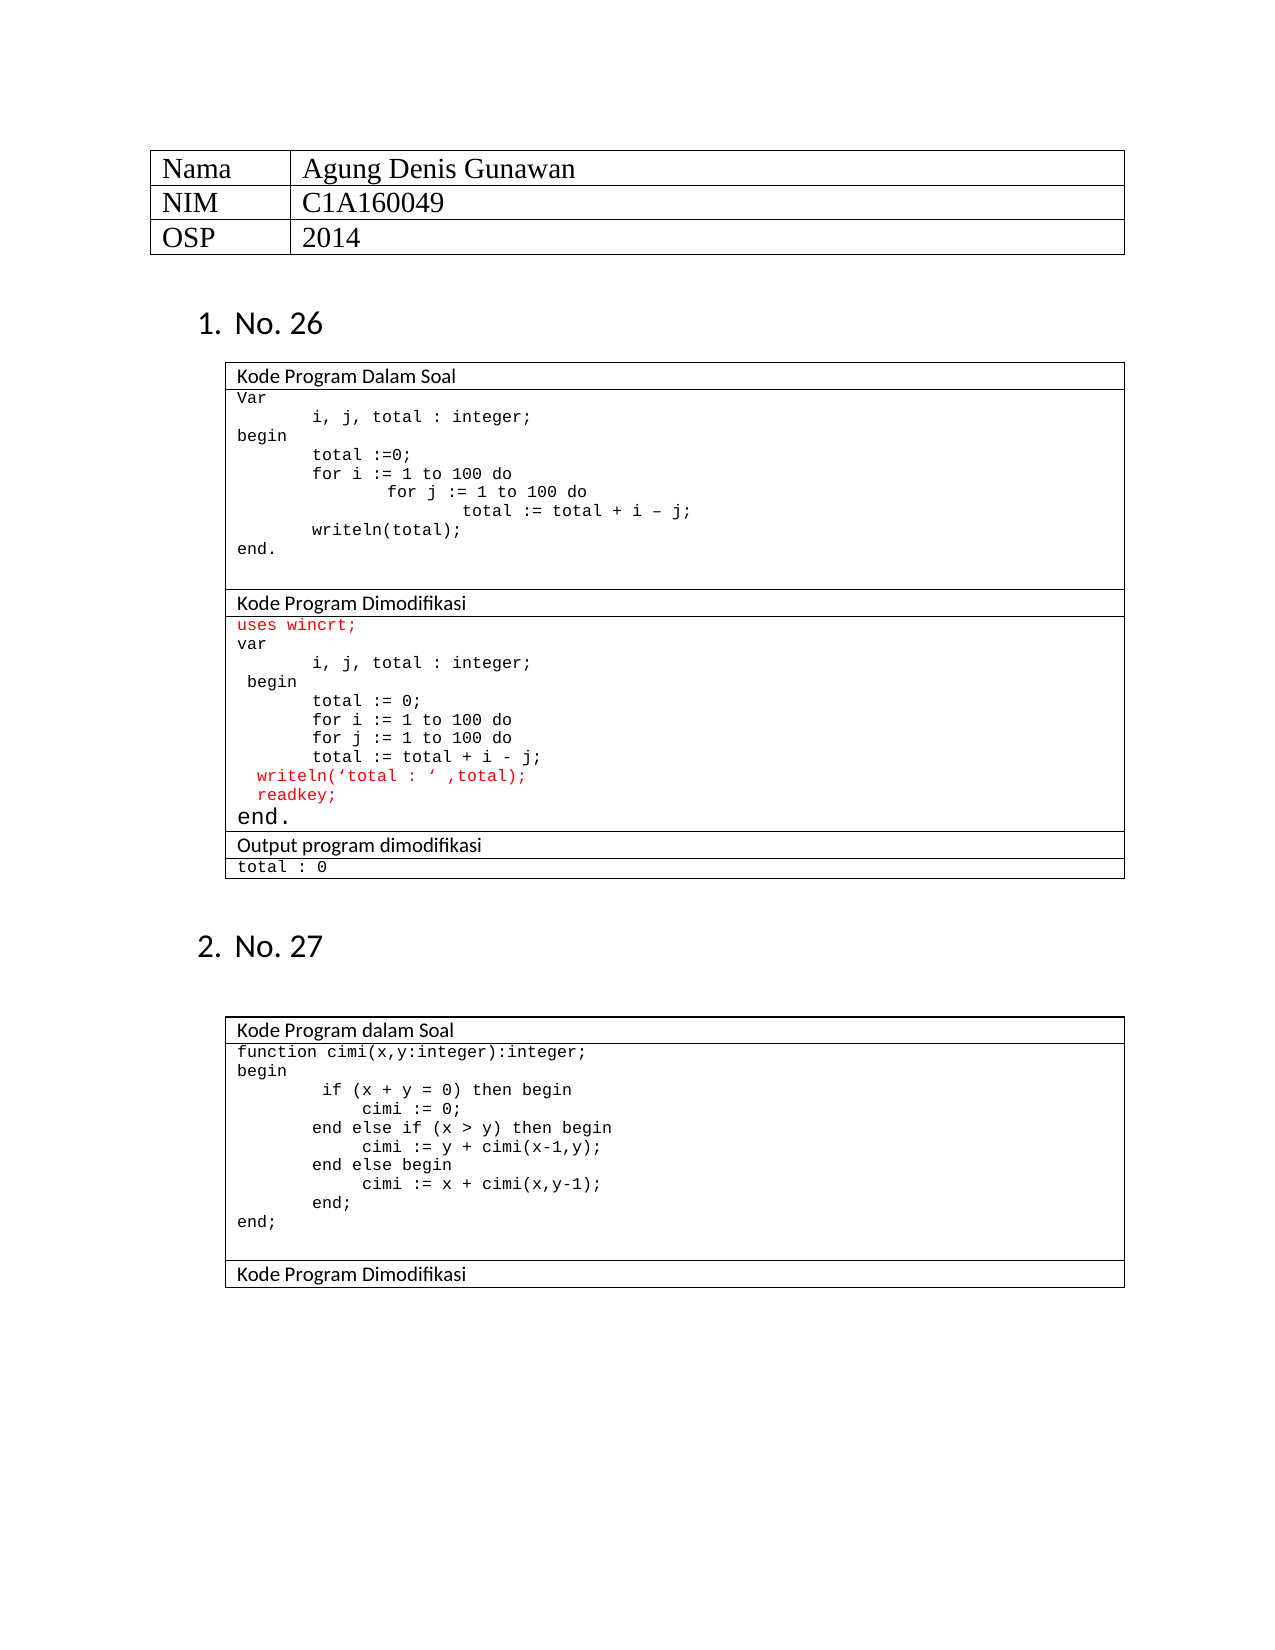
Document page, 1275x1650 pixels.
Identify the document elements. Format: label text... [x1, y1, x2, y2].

table_cell function cimi(x,y:integer):integer; begin if (x + y = 0) then begin cimi := 0; end else if (x > y) then begin cimi := y + cimi(x-1,y); end else begin cimi := x + cimi(x,y-1); end; end; [226, 1044, 1124, 1260]
table_cell C1A160049 [291, 186, 1124, 219]
table_cell total : 0 [226, 859, 1124, 878]
table_cell NIM [151, 186, 290, 219]
table_cell Kode Program Dimodifikasi [226, 590, 1124, 616]
table_cell uses wincrt; var i, j, total : integer; begin total := 0; for i := 1 to 100 do for j := 1 to 100 do total := total + i - j; writeln(‘total : ‘ ,total); readkey; end. [226, 617, 1124, 831]
table_cell OSP [151, 220, 290, 254]
list No. 26 [197, 302, 1125, 342]
table_header Kode Program dalam Soal [226, 1018, 1124, 1043]
table_cell Var i, j, total : integer; begin total :=0; for i := 1 to 100 do for j := 1 to 100 do total := total + i – j; writeln(total); end. [226, 390, 1124, 589]
table_cell 2014 [291, 220, 1124, 254]
list No. 27 [197, 926, 1125, 966]
table_cell Output program dimodifikasi [226, 832, 1124, 858]
table_header Agung Denis Gunawan [291, 151, 1124, 184]
table_header Nama [151, 151, 290, 184]
table_header Kode Program Dalam Soal [226, 363, 1124, 389]
table_cell Kode Program Dimodifikasi [226, 1261, 1124, 1287]
